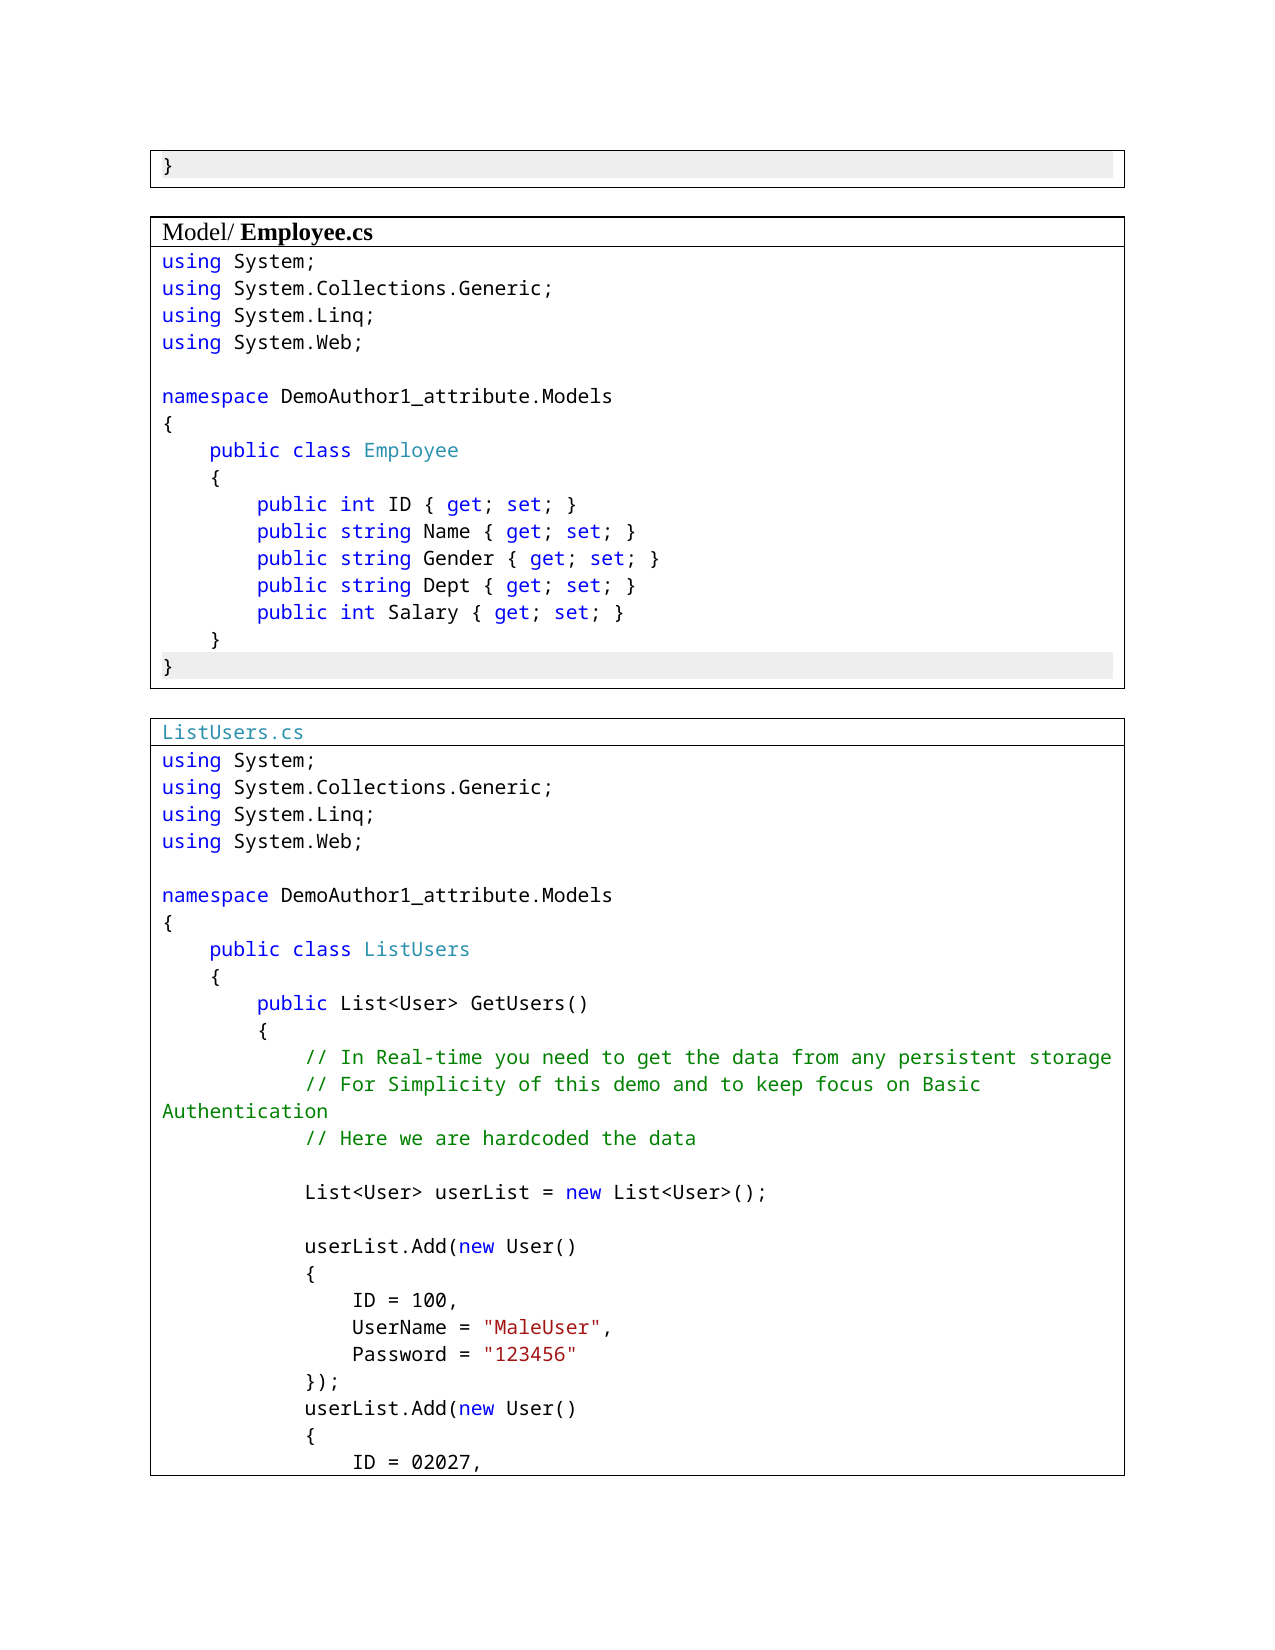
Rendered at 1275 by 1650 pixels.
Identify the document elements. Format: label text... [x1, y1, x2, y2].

table_header Model/ Employee.cs [151, 218, 1124, 246]
table_cell using System; using System.Collections.Generic; using System.Linq; using System.Web; namespace DemoAuthor1_attribute.Models { public class Employee { public int ID { get; set; } public string Name { get; set; } public string Gender { get; set; } public string Dept { get; set; } public int Salary { get; set; } } } [151, 247, 1124, 688]
table_header ListUsers.cs [151, 719, 1124, 745]
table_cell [151, 746, 1124, 1475]
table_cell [151, 151, 1124, 187]
